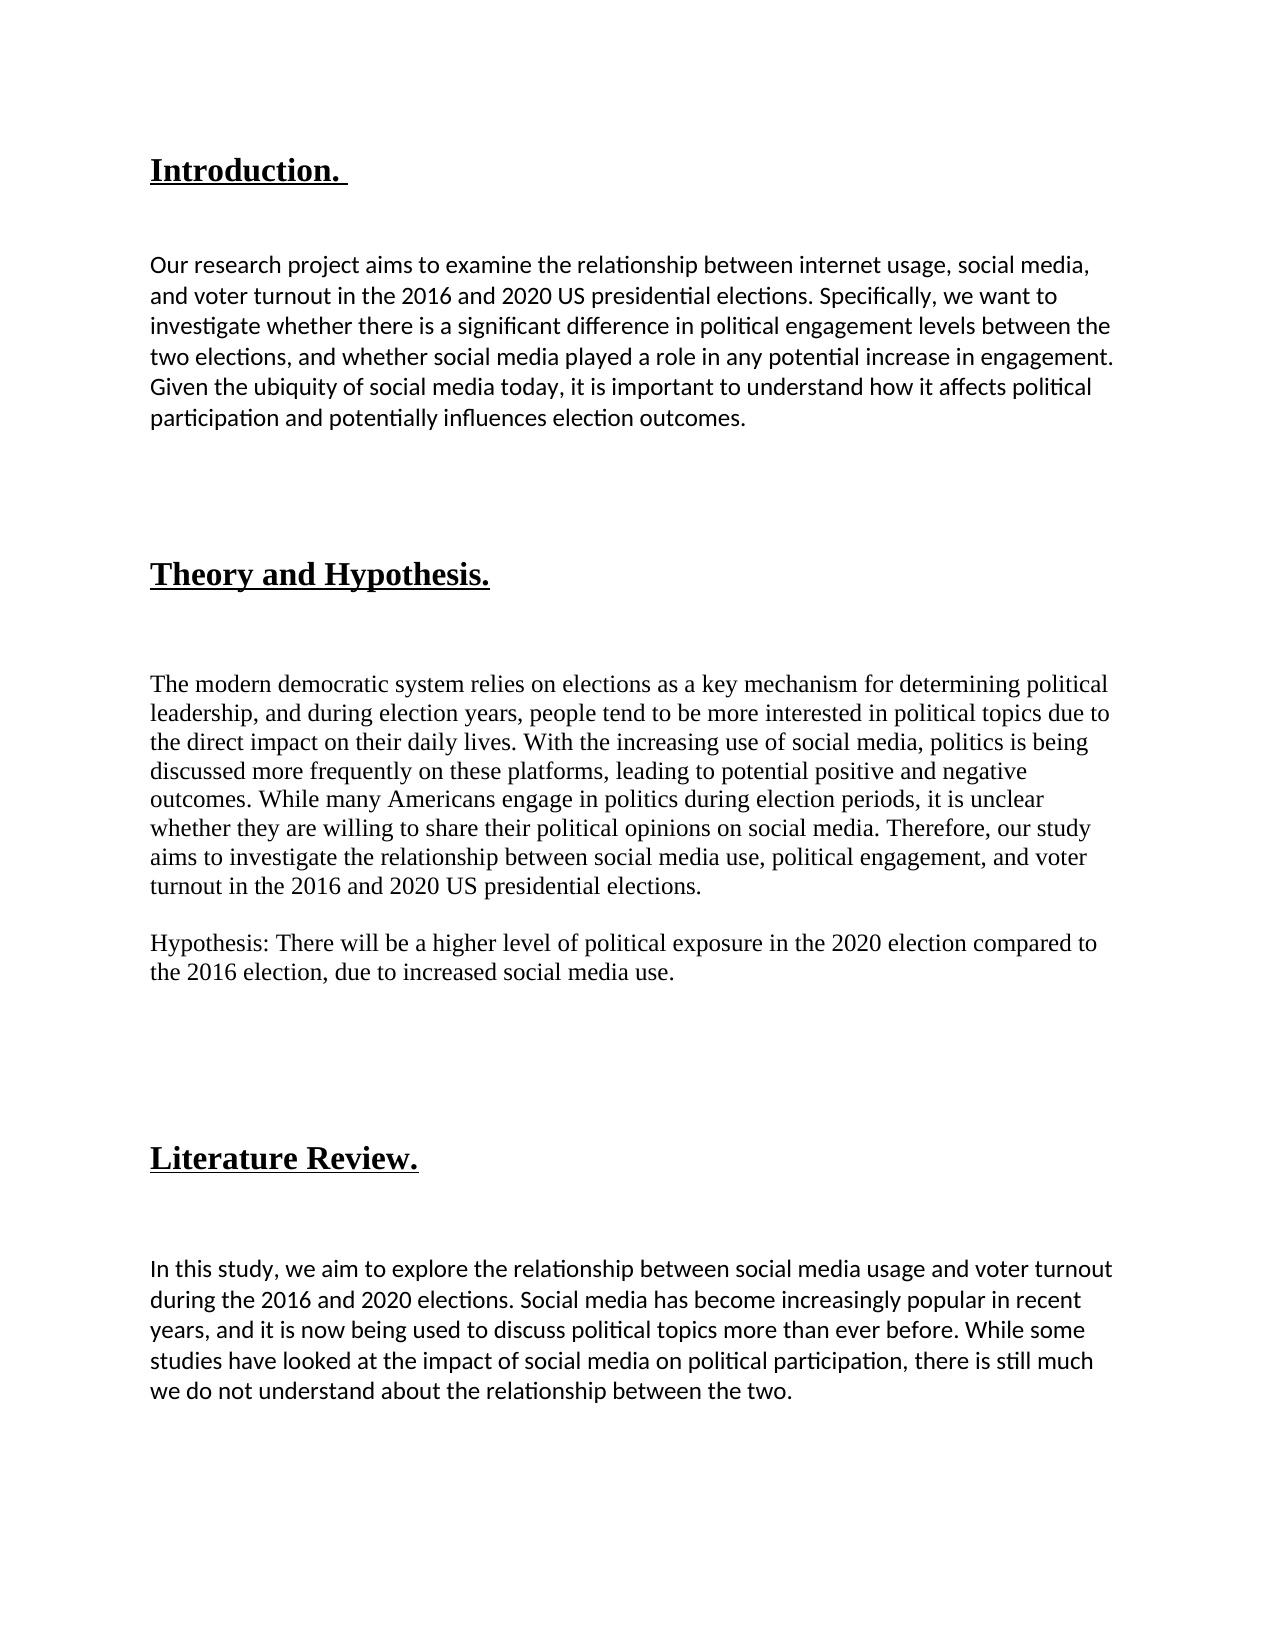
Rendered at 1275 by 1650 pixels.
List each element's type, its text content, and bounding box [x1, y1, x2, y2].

text Hypothesis: There will be a higher level of political exposure in the 2020 election compared to the 2016 election, due to increased social media use. [150, 928, 1125, 986]
text Theory and Hypothesis. [150, 554, 1125, 593]
text The modern democratic system relies on elections as a key mechanism for determining political leadership, and during election years, people tend to be more interested in political topics due to the direct impact on their daily lives. With the increasing use of social media, politics is being discussed more frequently on these platforms, leading to potential positive and negative outcomes. While many Americans engage in politics during election periods, it is unclear whether they are willing to share their political opinions on social media. Therefore, our study aims to investigate the relationship between social media use, political engagement, and voter turnout in the 2016 and 2020 US presidential elections. [150, 669, 1125, 899]
text Introduction. [150, 150, 1125, 188]
text Our research project aims to examine the relationship between internet usage, social media, and voter turnout in the 2016 and 2020 US presidential elections. Specifically, we want to investigate whether there is a significant difference in political engagement levels between the two elections, and whether social media played a role in any potential increase in engagement. Given the ubiquity of social media today, it is important to understand how it affects political participation and potentially influences election outcomes. [150, 249, 1125, 432]
text In this study, we aim to explore the relationship between social media usage and voter turnout during the 2016 and 2020 elections. Social media has become increasingly popular in recent years, and it is now being used to discuss political topics more than ever before. While some studies have looked at the impact of social media on political participation, there is still much we do not understand about the relationship between the two. [150, 1253, 1125, 1406]
text Literature Review. [150, 1138, 1125, 1177]
